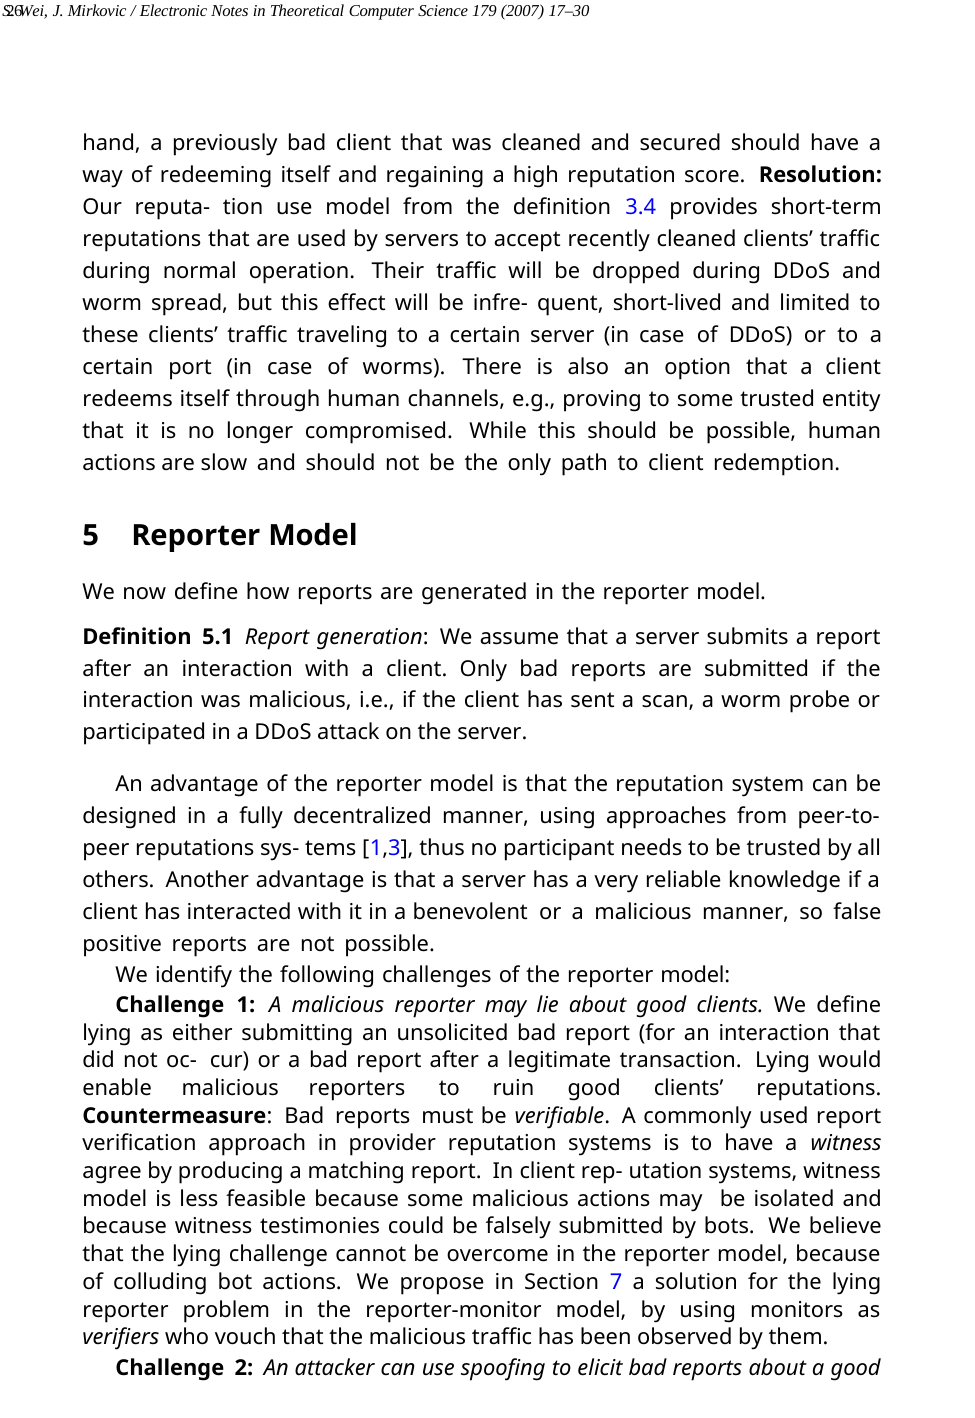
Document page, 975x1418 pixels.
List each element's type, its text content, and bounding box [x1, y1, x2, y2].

text Definition 5.1 Report generation: We assume that a server submits a report after an interaction with a client. Only bad reports are submitted if the interaction was malicious, i.e., if the client has sent a scan, a worm probe or participated in a DDoS attack on the server. [82, 621, 882, 745]
text We identify the following challenges of the reporter model: [115, 963, 904, 988]
text hand, a previously bad client that was cleaned and secured should have a way of redeeming itself and regaining a high reputation score. Resolution: Our reputa- tion use model from the definition 3.4 provides short-term reputations that are used by servers to accept recently cleaned clients’ traffic during normal operation. Their traffic will be dropped during DDoS and worm spread, but this effect will be infre- quent, short-lived and limited to these clients’ traffic traveling to a certain server (in case of DDoS) or to a certain port (in case of worms). There is also an option that a client redeems itself through human channels, e.g., proving to some trusted entity that it is no longer compromised. While this should be possible, human actions are slow and should not be the only path to client redemption. [82, 127, 882, 477]
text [82, 1353, 881, 1381]
subtitle Reporter Model [82, 514, 904, 554]
text An advantage of the reporter model is that the reputation system can be designed in a fully decentralized manner, using approaches from peer-to-peer reputations sys- tems [1,3], thus no participant needs to be trusted by all others. Another advantage is that a server has a very reliable knowledge if a client has interacted with it in a benevolent or a malicious manner, so false positive reports are not possible. [82, 768, 881, 958]
text We now define how reports are generated in the reporter model. [82, 576, 904, 606]
text Challenge 1: A malicious reporter may lie about good clients. We define lying as either submitting an unsolicited bad report (for an interaction that did not oc- cur) or a bad report after a legitimate transaction. Lying would enable malicious reporters to ruin good clients’ reputations. Countermeasure: Bad reports must be veriﬁable. A commonly used report verification approach in provider reputation systems is to have a witness agree by producing a matching report. In client rep- utation systems, witness model is less feasible because some malicious actions may be isolated and because witness testimonies could be falsely submitted by bots. We believe that the lying challenge cannot be overcome in the reporter model, because of colluding bot actions. We propose in Section 7 a solution for the lying reporter problem in the reporter-monitor model, by using monitors as veriﬁers who vouch that the malicious traffic has been observed by them. [82, 990, 882, 1350]
